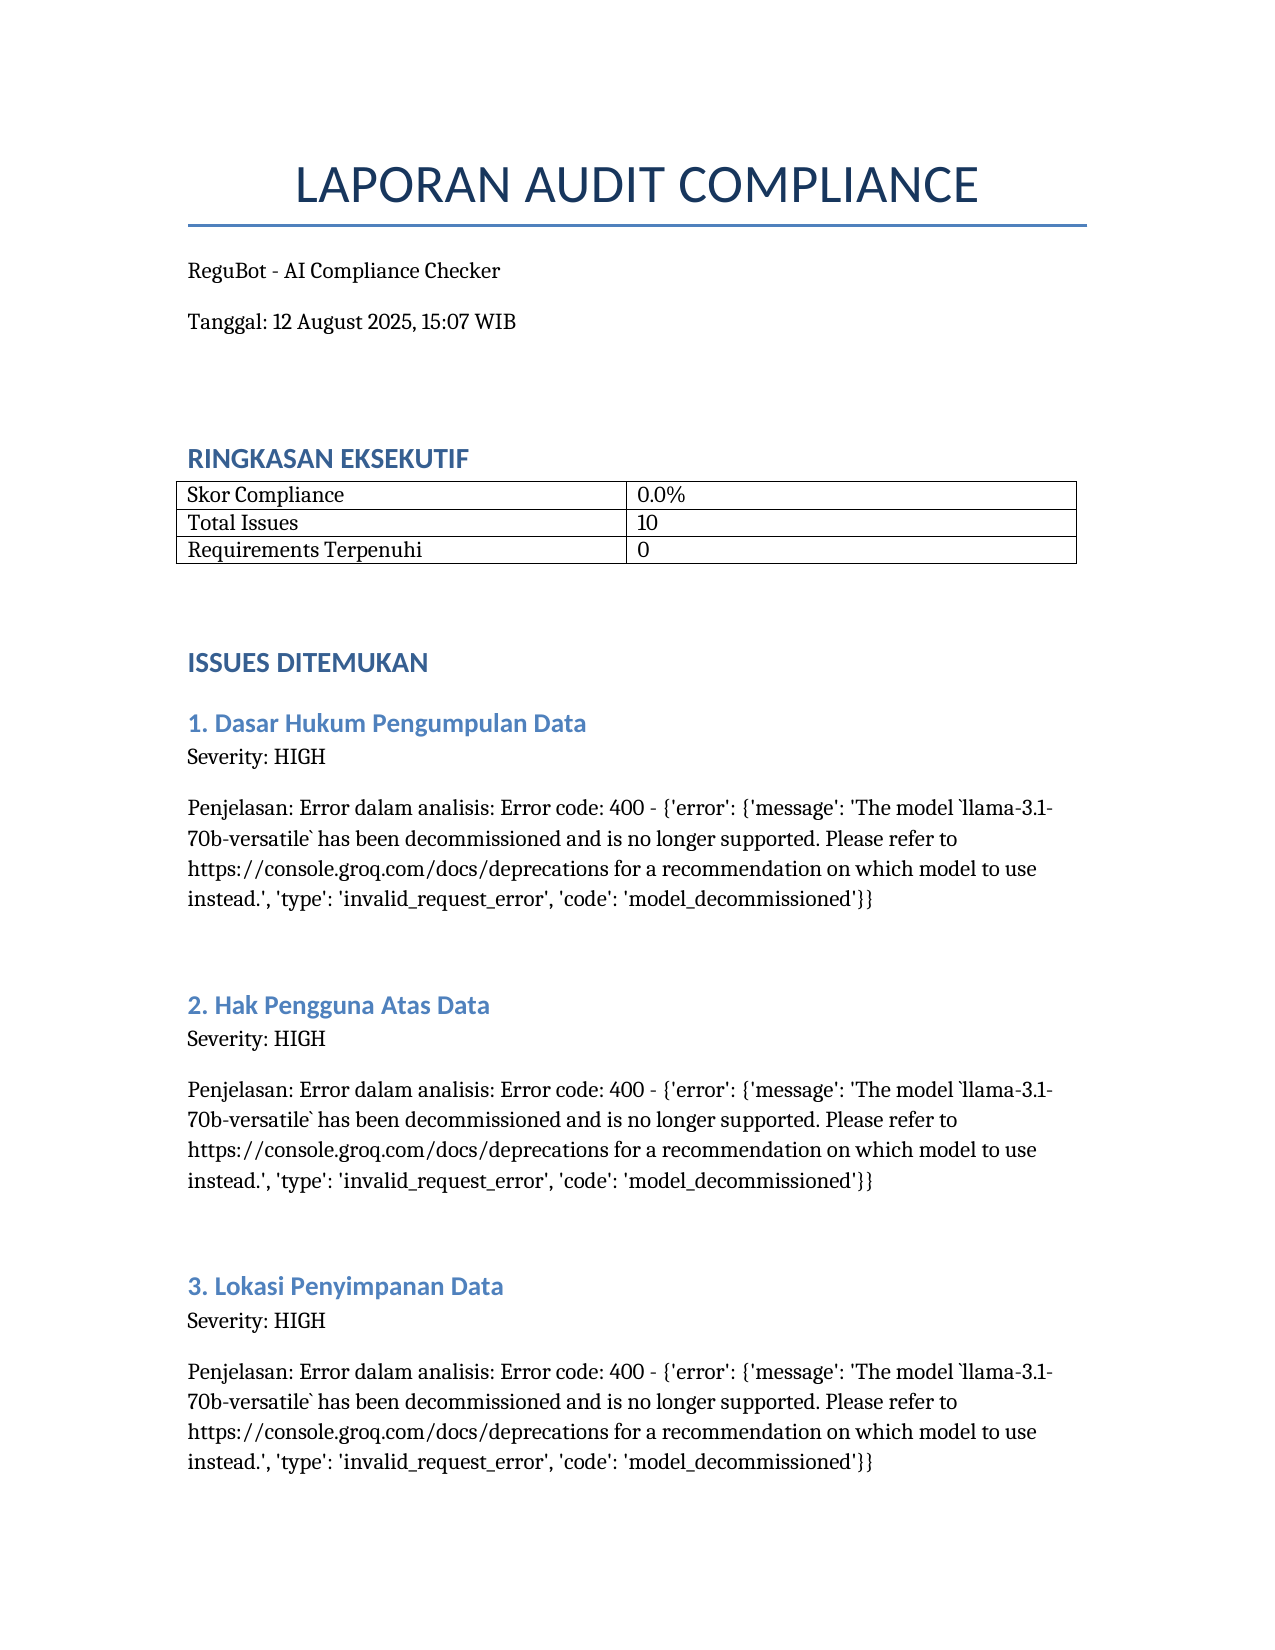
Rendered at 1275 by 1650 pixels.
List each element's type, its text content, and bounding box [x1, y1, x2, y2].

table_cell 10 [627, 510, 1076, 536]
text ReguBot - AI Compliance Checker [187, 258, 1087, 284]
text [187, 1358, 1087, 1476]
text Severity: HIGH [187, 1307, 1087, 1334]
text Severity: HIGH [187, 1026, 1087, 1052]
title LAPORAN AUDIT COMPLIANCE [187, 150, 1087, 227]
subtitle ISSUES DITEMUKAN [187, 644, 1087, 680]
table_cell 0 [627, 537, 1076, 563]
text Severity: HIGH [187, 744, 1087, 771]
text Tanggal: 12 August 2025, 15:07 WIB [187, 309, 1087, 335]
subtitle 3. Lokasi Penyimpanan Data [187, 1269, 1087, 1303]
table_header 0.0% [627, 482, 1076, 508]
table_cell Requirements Terpenuhi [177, 537, 626, 563]
subtitle RINGKASAN EKSEKUTIF [187, 440, 1087, 476]
table_cell Total Issues [177, 510, 626, 536]
table_header Skor Compliance [177, 482, 626, 508]
subtitle 2. Hak Pengguna Atas Data [187, 988, 1087, 1021]
subtitle 1. Dasar Hukum Pengumpulan Data [187, 706, 1087, 739]
